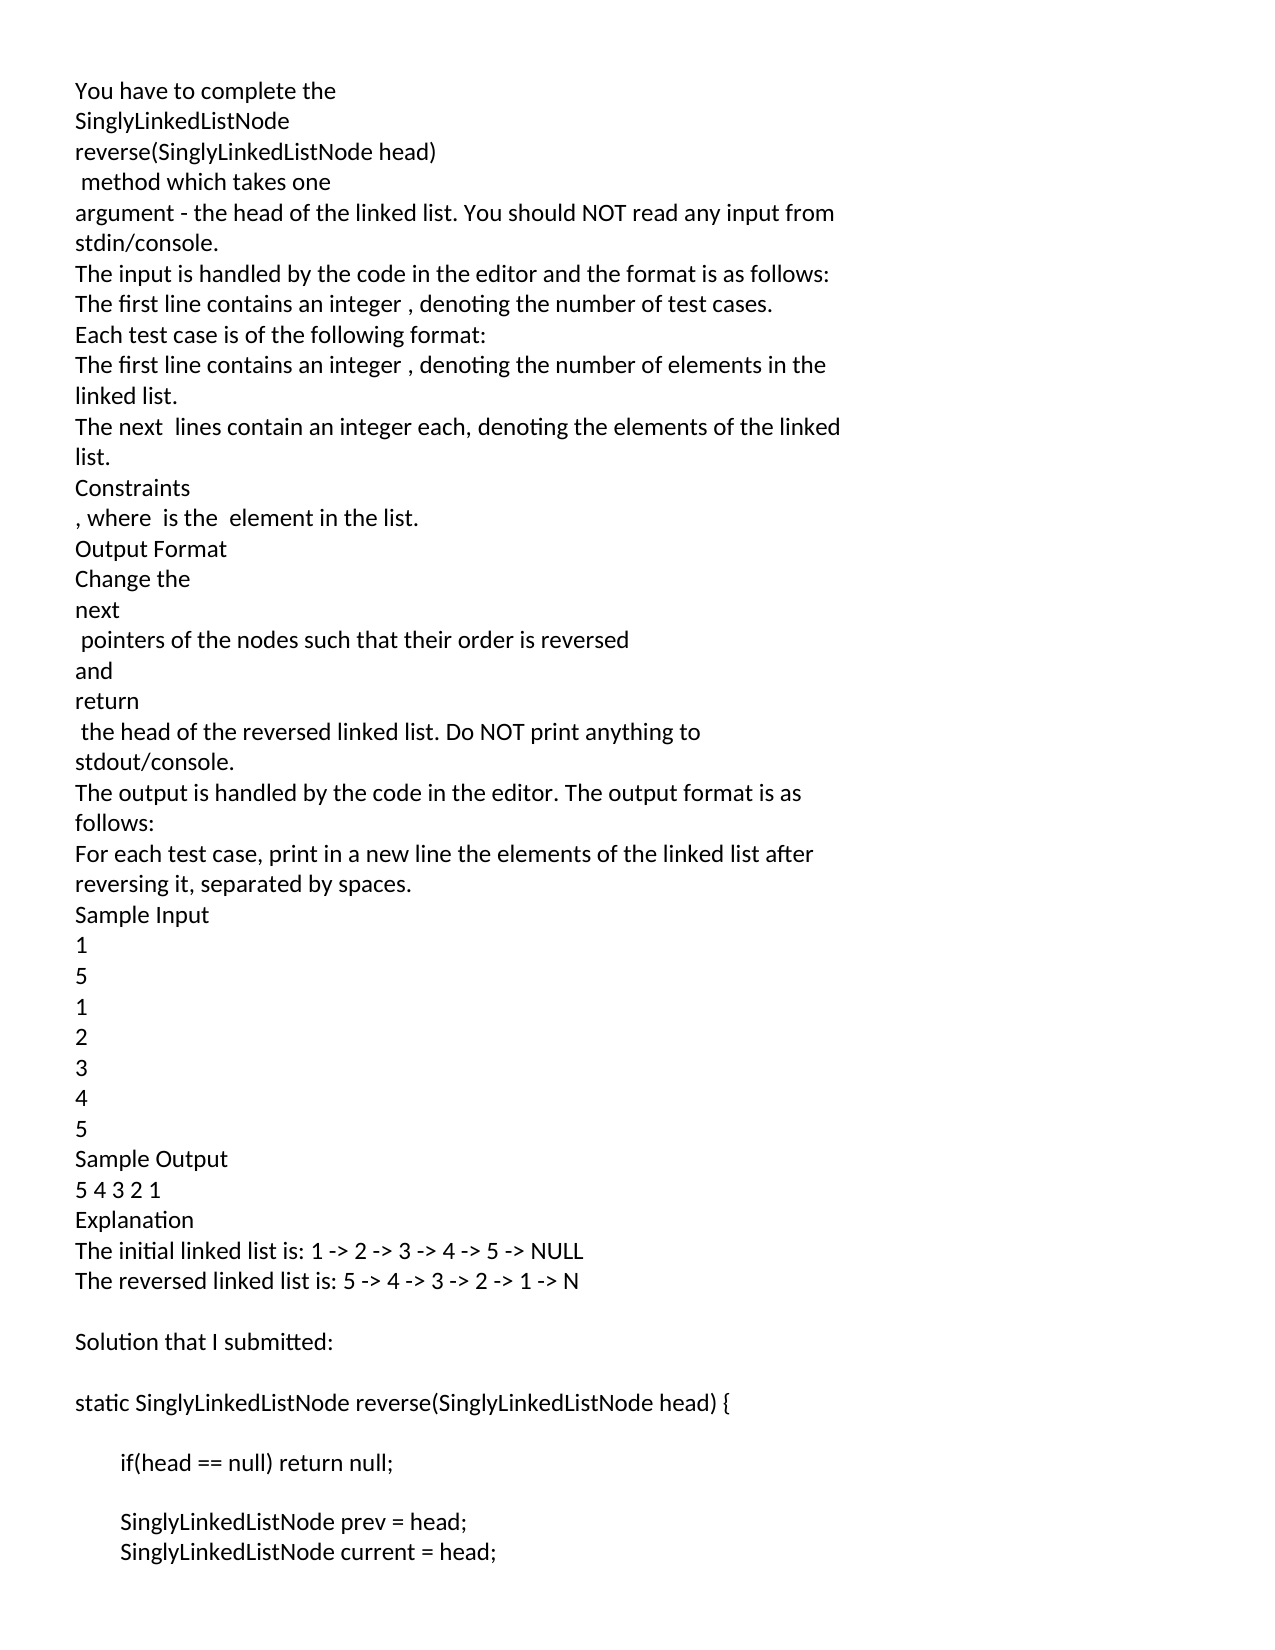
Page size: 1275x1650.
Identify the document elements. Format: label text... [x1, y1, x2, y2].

text The input is handled by the code in the editor and the format is as follows: [75, 258, 1200, 289]
text reversing it, separated by spaces. [75, 868, 1200, 899]
text Explanation [75, 1204, 1200, 1235]
text and [75, 655, 1200, 685]
text list. [75, 441, 1200, 472]
text The reversed linked list is: 5 -> 4 -> 3 -> 2 -> 1 -> N [75, 1265, 1200, 1296]
text SinglyLinkedListNode prev = head; [75, 1506, 1200, 1536]
text Solution that I submitted: [75, 1326, 1200, 1357]
text the head of the reversed linked list. Do NOT print anything to [75, 716, 1200, 746]
text Each test case is of the following format: [75, 319, 1200, 350]
text You have to complete the [75, 75, 1200, 106]
text next [75, 594, 1200, 624]
text 5 4 3 2 1 [75, 1174, 1200, 1204]
text Constraints [75, 472, 1200, 502]
text 4 [75, 1082, 1200, 1113]
text argument - the head of the linked list. You should NOT read any input from [75, 197, 1200, 228]
text 5 [75, 960, 1200, 991]
text 3 [75, 1052, 1200, 1082]
text The first line contains an integer , denoting the number of elements in the [75, 350, 1200, 380]
text The first line contains an integer , denoting the number of test cases. [75, 289, 1200, 319]
text reverse(SinglyLinkedListNode head) [75, 136, 1200, 167]
text 1 [75, 929, 1200, 960]
text if(head == null) return null; [75, 1447, 1200, 1477]
text The output is handled by the code in the editor. The output format is as [75, 777, 1200, 807]
text SinglyLinkedListNode current = head; [75, 1536, 1200, 1567]
text Sample Input [75, 899, 1200, 929]
text Sample Output [75, 1143, 1200, 1174]
text SinglyLinkedListNode [75, 106, 1200, 136]
text static SinglyLinkedListNode reverse(SinglyLinkedListNode head) { [75, 1387, 1200, 1418]
text 5 [75, 1113, 1200, 1143]
text Output Format [75, 533, 1200, 563]
text 2 [75, 1021, 1200, 1052]
text 1 [75, 991, 1200, 1021]
text The initial linked list is: 1 -> 2 -> 3 -> 4 -> 5 -> NULL [75, 1235, 1200, 1265]
text linked list. [75, 380, 1200, 411]
text stdout/console. [75, 746, 1200, 777]
text The next lines contain an integer each, denoting the elements of the linked [75, 411, 1200, 441]
text return [75, 685, 1200, 716]
text For each test case, print in a new line the elements of the linked list after [75, 838, 1200, 868]
text , where is the element in the list. [75, 502, 1200, 533]
text Change the [75, 563, 1200, 594]
text method which takes one [75, 167, 1200, 197]
text follows: [75, 807, 1200, 838]
text pointers of the nodes such that their order is reversed [75, 624, 1200, 655]
text stdin/console. [75, 228, 1200, 258]
